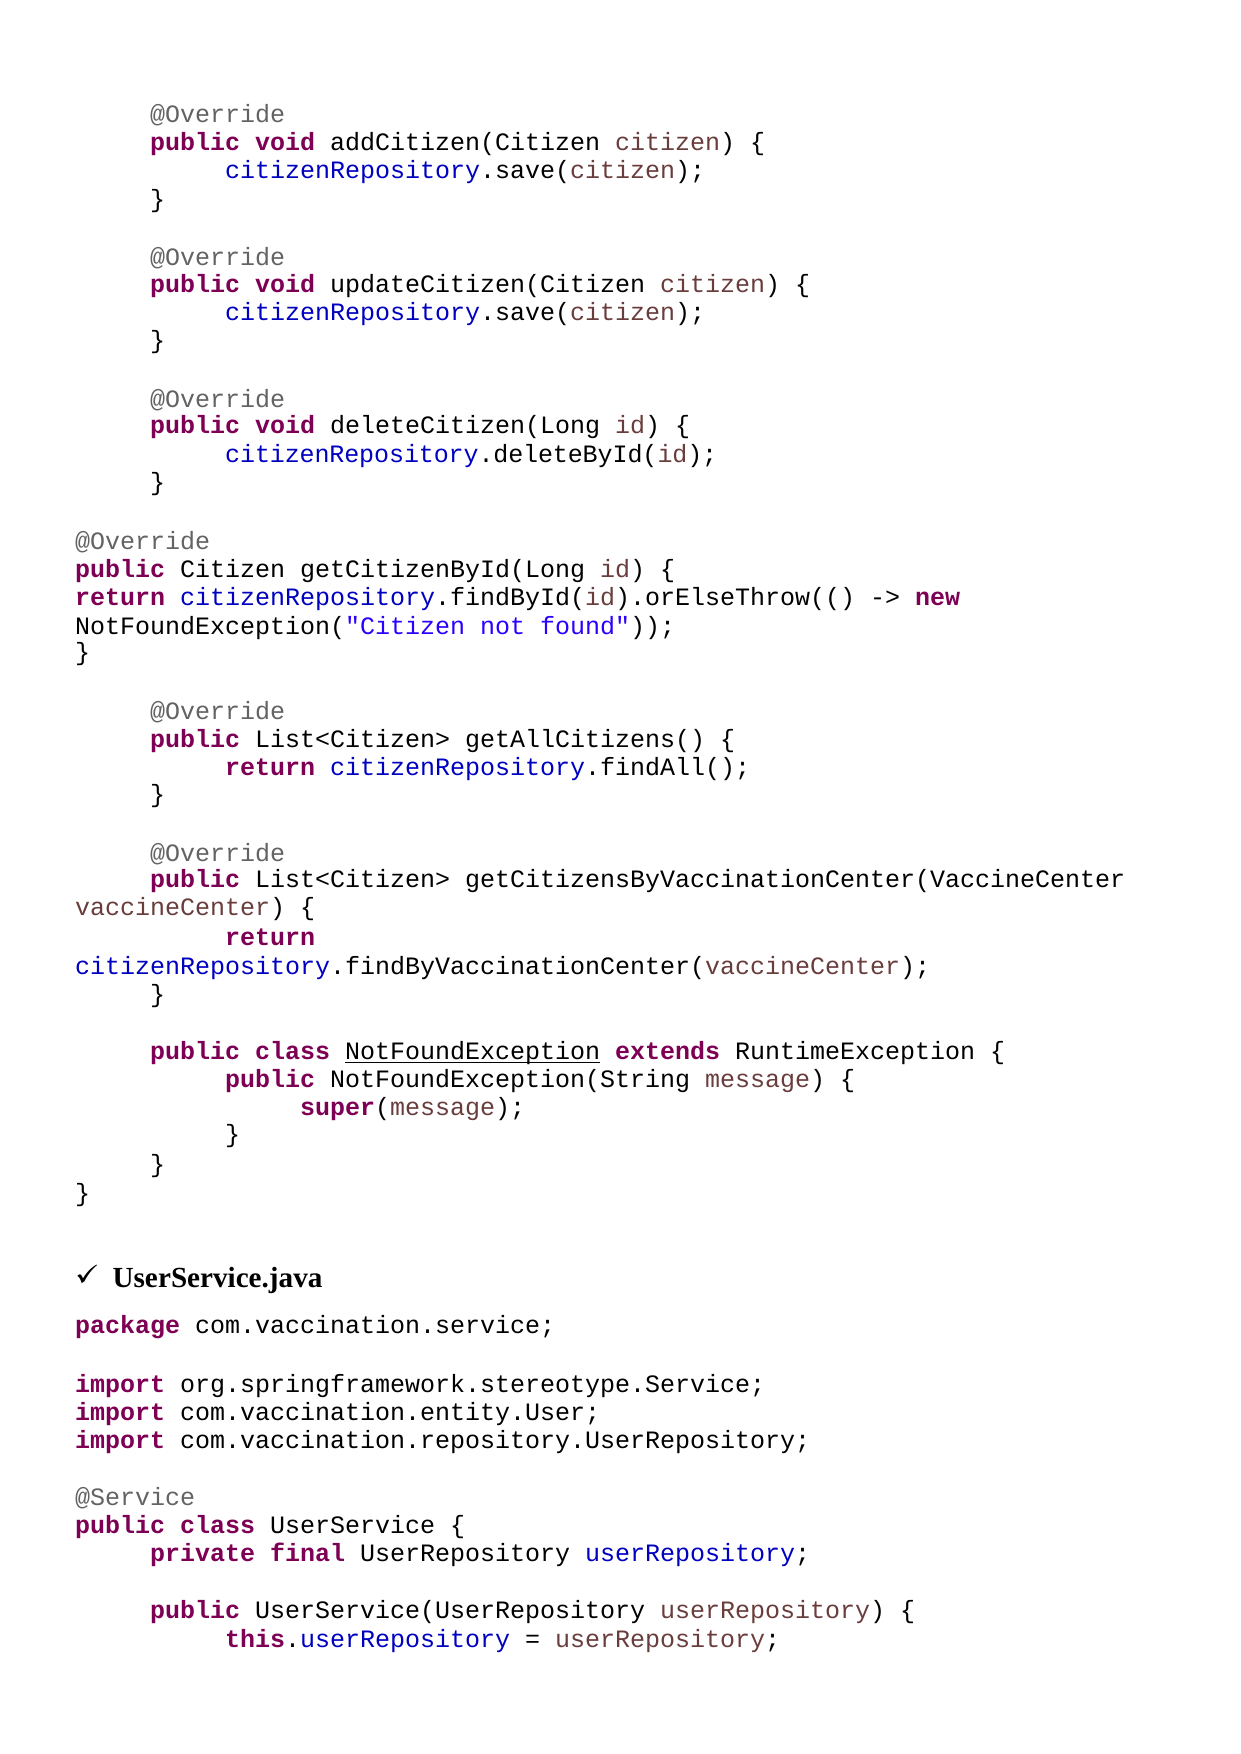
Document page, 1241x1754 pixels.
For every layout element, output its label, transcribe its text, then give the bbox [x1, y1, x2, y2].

text @Override [75, 527, 1167, 555]
text } [150, 782, 1167, 810]
text public void updateCitizen(Citizen citizen) { citizenRepository.save(citizen); [150, 271, 812, 328]
text @Service [75, 1483, 1167, 1511]
text @Override [150, 101, 1167, 129]
text NotFoundException("Citizen not found")); [75, 611, 1167, 640]
text public Citizen getCitizenById(Long id) { [75, 555, 1167, 583]
text @Override [150, 385, 1167, 413]
text } [150, 1150, 1167, 1178]
text public List<Citizen> getCitizensByVaccinationCenter(VaccineCenter vaccineCenter) { [75, 867, 1127, 923]
text this.userRepository = userRepository; [225, 1624, 1167, 1653]
text public List<Citizen> getAllCitizens() { [150, 725, 1167, 753]
text return citizenRepository.findById(id).orElseThrow(() -> new [75, 583, 1167, 611]
text import com.vaccination.entity.User; [75, 1398, 1167, 1426]
text import org.springframework.stereotype.Service; [75, 1369, 1167, 1398]
text } [150, 980, 1167, 1008]
text @Override [150, 243, 1167, 271]
text } [150, 328, 1167, 356]
text return [225, 923, 1167, 952]
text } [225, 1122, 1167, 1150]
subtitle UserService.java [75, 1260, 1167, 1293]
text } [75, 640, 1167, 668]
text public void addCitizen(Citizen citizen) { citizenRepository.save(citizen); [150, 130, 767, 186]
text } [150, 470, 1167, 498]
text } [150, 186, 1167, 215]
text public UserService(UserRepository userRepository) { [150, 1596, 1167, 1624]
text @Override [150, 696, 1167, 725]
text package com.vaccination.service; [75, 1313, 1167, 1341]
text super(message); [300, 1093, 1167, 1122]
text @Override [150, 838, 1167, 867]
text public void deleteCitizen(Long id) { citizenRepository.deleteById(id); [150, 413, 1167, 470]
text import com.vaccination.repository.UserRepository; [75, 1426, 1167, 1454]
text private final UserRepository userRepository; [150, 1539, 1167, 1567]
text citizenRepository.findByVaccinationCenter(vaccineCenter); [75, 952, 1167, 980]
text public class UserService { [75, 1511, 1167, 1539]
text public class NotFoundException extends RuntimeException { [150, 1037, 1167, 1065]
text public NotFoundException(String message) { [225, 1065, 1167, 1093]
text } [75, 1178, 1167, 1207]
text return citizenRepository.findAll(); [225, 753, 1167, 782]
